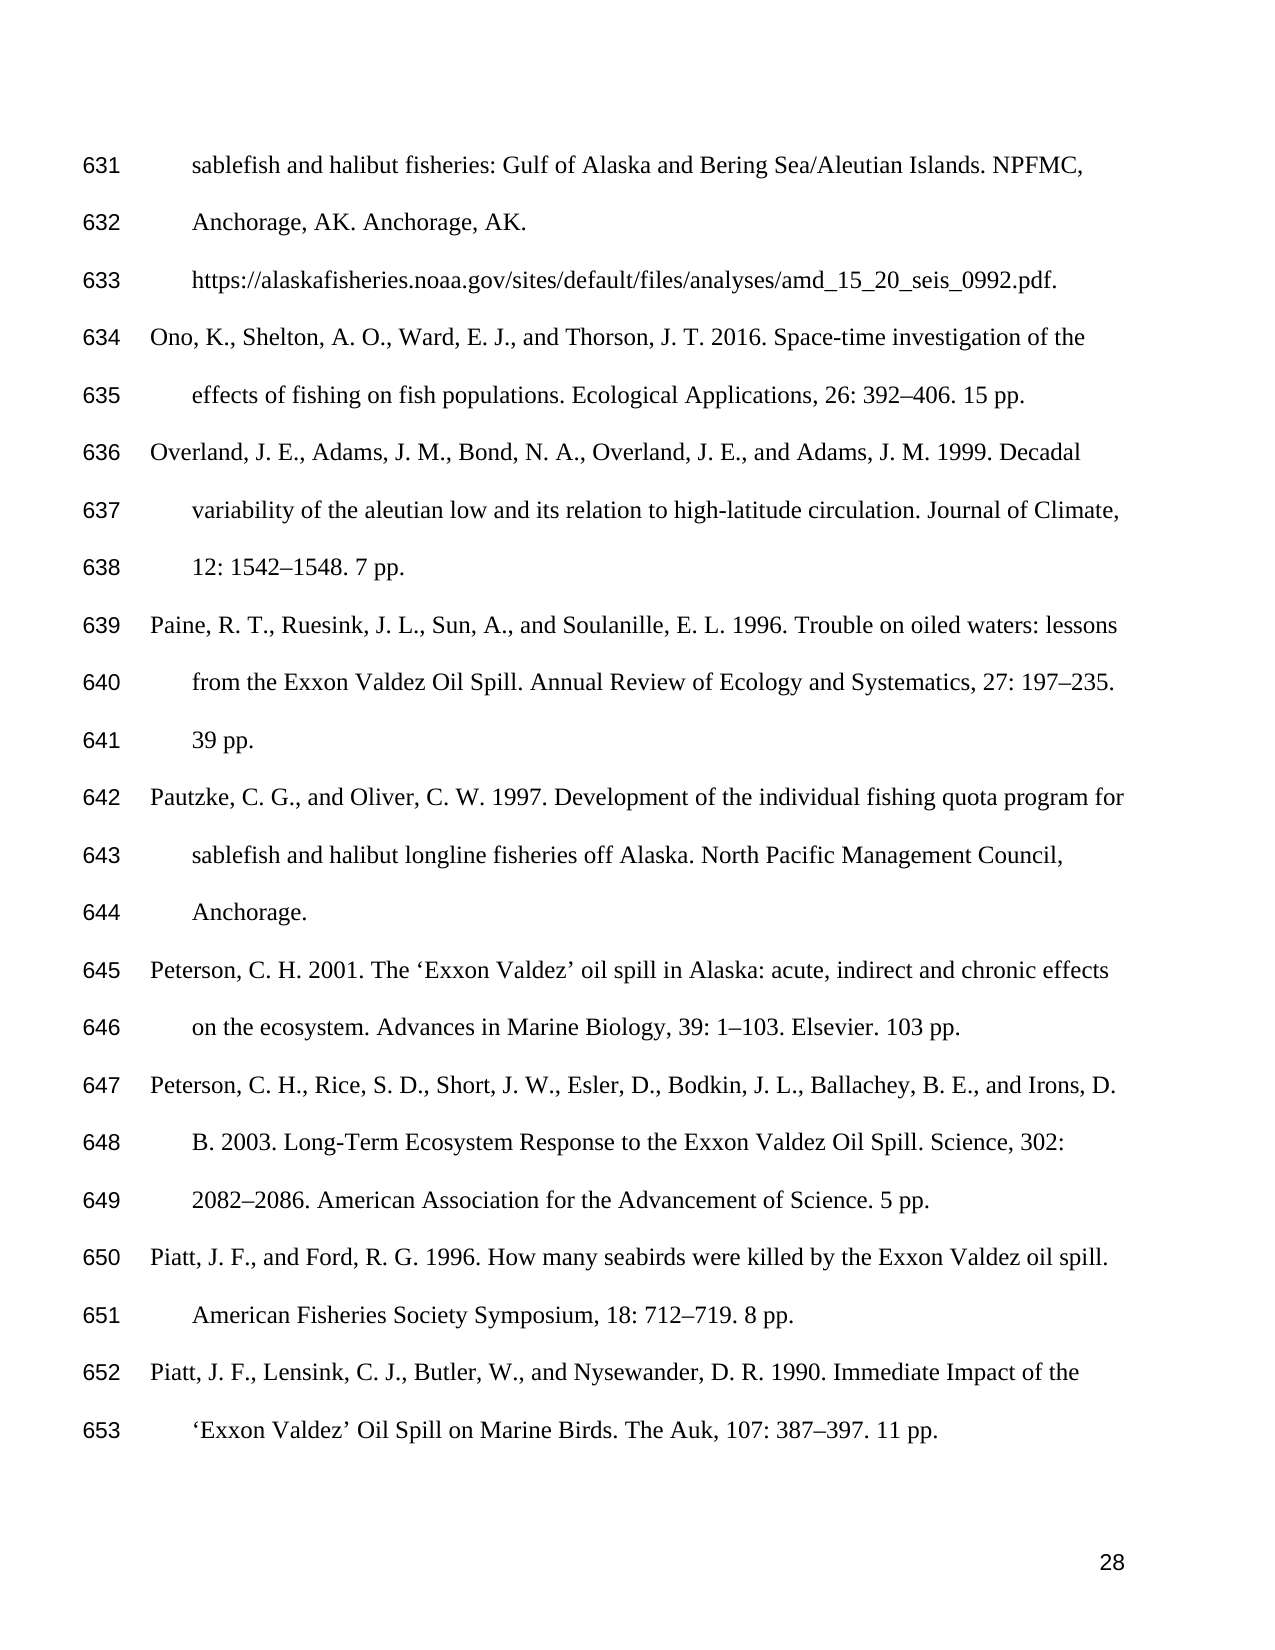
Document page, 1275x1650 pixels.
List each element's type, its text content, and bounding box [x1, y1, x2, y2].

text Ono, K., Shelton, A. O., Ward, E. J., and Thorson, J. T. 2016. Space-time investigation of the effects of fishing on fish populations. Ecological Applications, 26: 392–406. 15 pp. [150, 322, 1125, 409]
text Piatt, J. F., and Ford, R. G. 1996. How many seabirds were killed by the Exxon Valdez oil spill. American Fisheries Society Symposium, 18: 712–719. 8 pp. [150, 1242, 1125, 1329]
text Peterson, C. H., Rice, S. D., Short, J. W., Esler, D., Bodkin, J. L., Ballachey, B. E., and Irons, D. B. 2003. Long-Term Ecosystem Response to the Exxon Valdez Oil Spill. Science, 302: 2082–2086. American Association for the Advancement of Science. 5 pp. [150, 1070, 1125, 1214]
text Pautzke, C. G., and Oliver, C. W. 1997. Development of the individual fishing quota program for sablefish and halibut longline fisheries off Alaska. North Pacific Management Council, Anchorage. [150, 782, 1125, 926]
text Overland, J. E., Adams, J. M., Bond, N. A., Overland, J. E., and Adams, J. M. 1999. Decadal variability of the aleutian low and its relation to high-latitude circulation. Journal of Climate, 12: 1542–1548. 7 pp. [150, 437, 1125, 581]
text Piatt, J. F., Lensink, C. J., Butler, W., and Nysewander, D. R. 1990. Immediate Impact of the ‘Exxon Valdez’ Oil Spill on Marine Birds. The Auk, 107: 387–397. 11 pp. [150, 1357, 1125, 1444]
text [150, 150, 1125, 294]
text Peterson, C. H. 2001. The ‘Exxon Valdez’ oil spill in Alaska: acute, indirect and chronic effects on the ecosystem. Advances in Marine Biology, 39: 1–103. Elsevier. 103 pp. [150, 955, 1125, 1041]
text Paine, R. T., Ruesink, J. L., Sun, A., and Soulanille, E. L. 1996. Trouble on oiled waters: lessons from the Exxon Valdez Oil Spill. Annual Review of Ecology and Systematics, 27: 197–235. 39 pp. [150, 610, 1125, 754]
